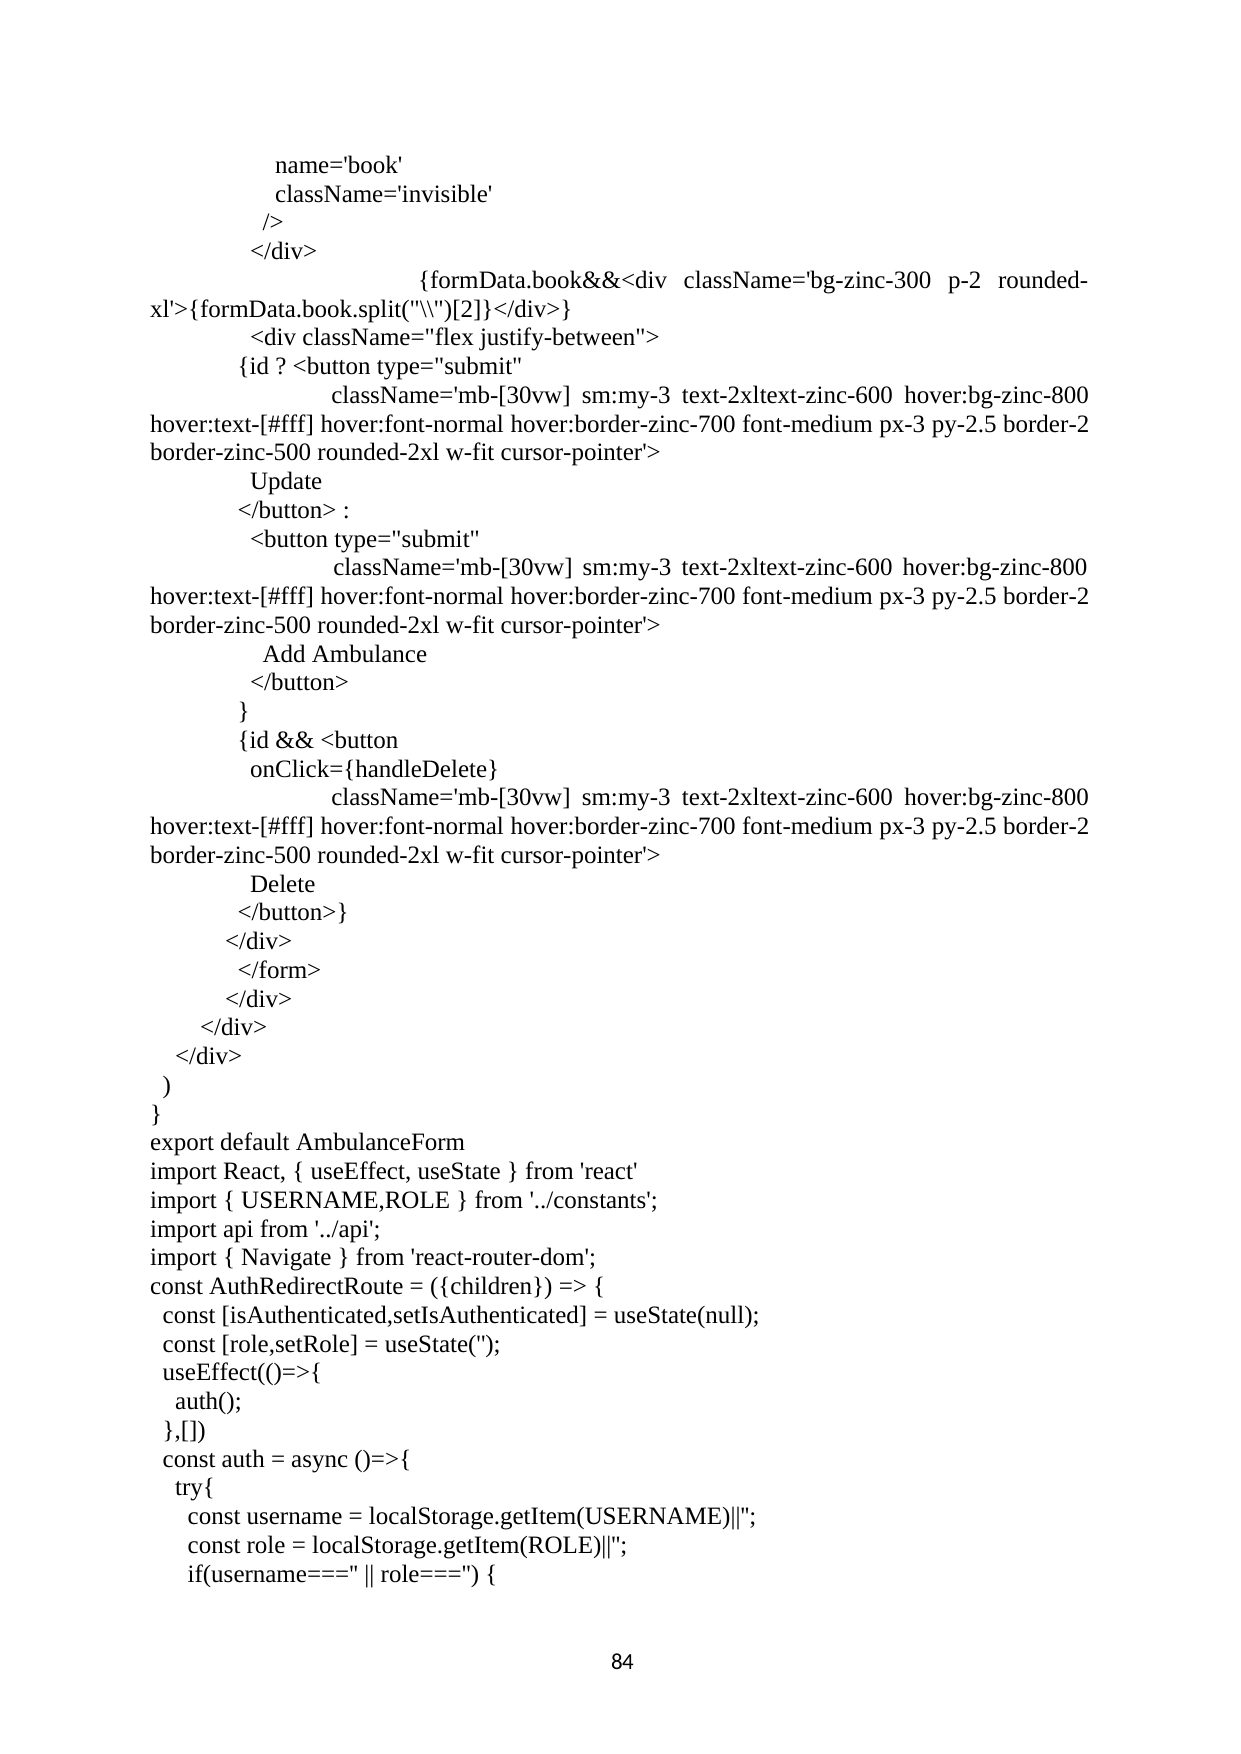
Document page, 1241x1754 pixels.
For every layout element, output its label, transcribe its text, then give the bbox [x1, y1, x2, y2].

text Delete [150, 869, 1090, 897]
text name='book' [150, 150, 1090, 179]
text if(username==='' || role==='') { [150, 1559, 1090, 1587]
text </div> [150, 984, 1090, 1012]
text <button type="submit" [150, 524, 1090, 552]
text <div className="flex justify-between"> [150, 322, 1090, 351]
text auth(); [150, 1386, 1090, 1415]
text </button> : [150, 495, 1090, 524]
text export default AmbulanceForm [150, 1127, 1090, 1156]
text } [150, 1099, 1090, 1127]
text const [role,setRole] = useState(''); [150, 1329, 1090, 1357]
text },[]) [150, 1415, 1090, 1444]
text try{ [150, 1472, 1090, 1501]
text const role = localStorage.getItem(ROLE)||''; [150, 1530, 1090, 1559]
text </div> [150, 236, 1090, 265]
text const username = localStorage.getItem(USERNAME)||''; [150, 1501, 1090, 1530]
text onClick={handleDelete} [150, 754, 1090, 782]
text Update [150, 466, 1090, 495]
text ) [150, 1070, 1090, 1099]
text </div> [150, 1041, 1090, 1070]
text </form> [150, 955, 1090, 984]
text className='mb-[30vw] sm:my-3 text-2xltext-zinc-600 hover:bg-zinc-800 hover:text-[#fff] hover:font-normal hover:border-zinc-700 font-medium px-3 py-2.5 border-2 border-zinc-500 rounded-2xl w-fit cursor-pointer'> [150, 552, 1090, 639]
text import { Navigate } from 'react-router-dom'; [150, 1242, 1090, 1271]
text className='invisible' [150, 179, 1090, 207]
text </button>} [150, 897, 1090, 926]
text const [isAuthenticated,setIsAuthenticated] = useState(null); [150, 1300, 1090, 1329]
text import api from '../api'; [150, 1214, 1090, 1242]
text className='mb-[30vw] sm:my-3 text-2xltext-zinc-600 hover:bg-zinc-800 hover:text-[#fff] hover:font-normal hover:border-zinc-700 font-medium px-3 py-2.5 border-2 border-zinc-500 rounded-2xl w-fit cursor-pointer'> [150, 380, 1090, 466]
text } [150, 696, 1090, 725]
text {id && <button [150, 725, 1090, 754]
text useEffect(()=>{ [150, 1357, 1090, 1386]
text </div> [150, 926, 1090, 955]
text const auth = async ()=>{ [150, 1444, 1090, 1472]
text Add Ambulance [150, 639, 1090, 667]
text import { USERNAME,ROLE } from '../constants'; [150, 1185, 1090, 1214]
text {formData.book&&<div className='bg-zinc-300 p-2 rounded-xl'>{formData.book.split("\\")[2]}</div>} [150, 265, 1090, 322]
text import React, { useEffect, useState } from 'react' [150, 1156, 1090, 1185]
text </button> [150, 667, 1090, 696]
text /> [150, 207, 1090, 236]
text className='mb-[30vw] sm:my-3 text-2xltext-zinc-600 hover:bg-zinc-800 hover:text-[#fff] hover:font-normal hover:border-zinc-700 font-medium px-3 py-2.5 border-2 border-zinc-500 rounded-2xl w-fit cursor-pointer'> [150, 782, 1090, 869]
text </div> [150, 1012, 1090, 1041]
text {id ? <button type="submit" [150, 351, 1090, 380]
text const AuthRedirectRoute = ({children}) => { [150, 1271, 1090, 1300]
